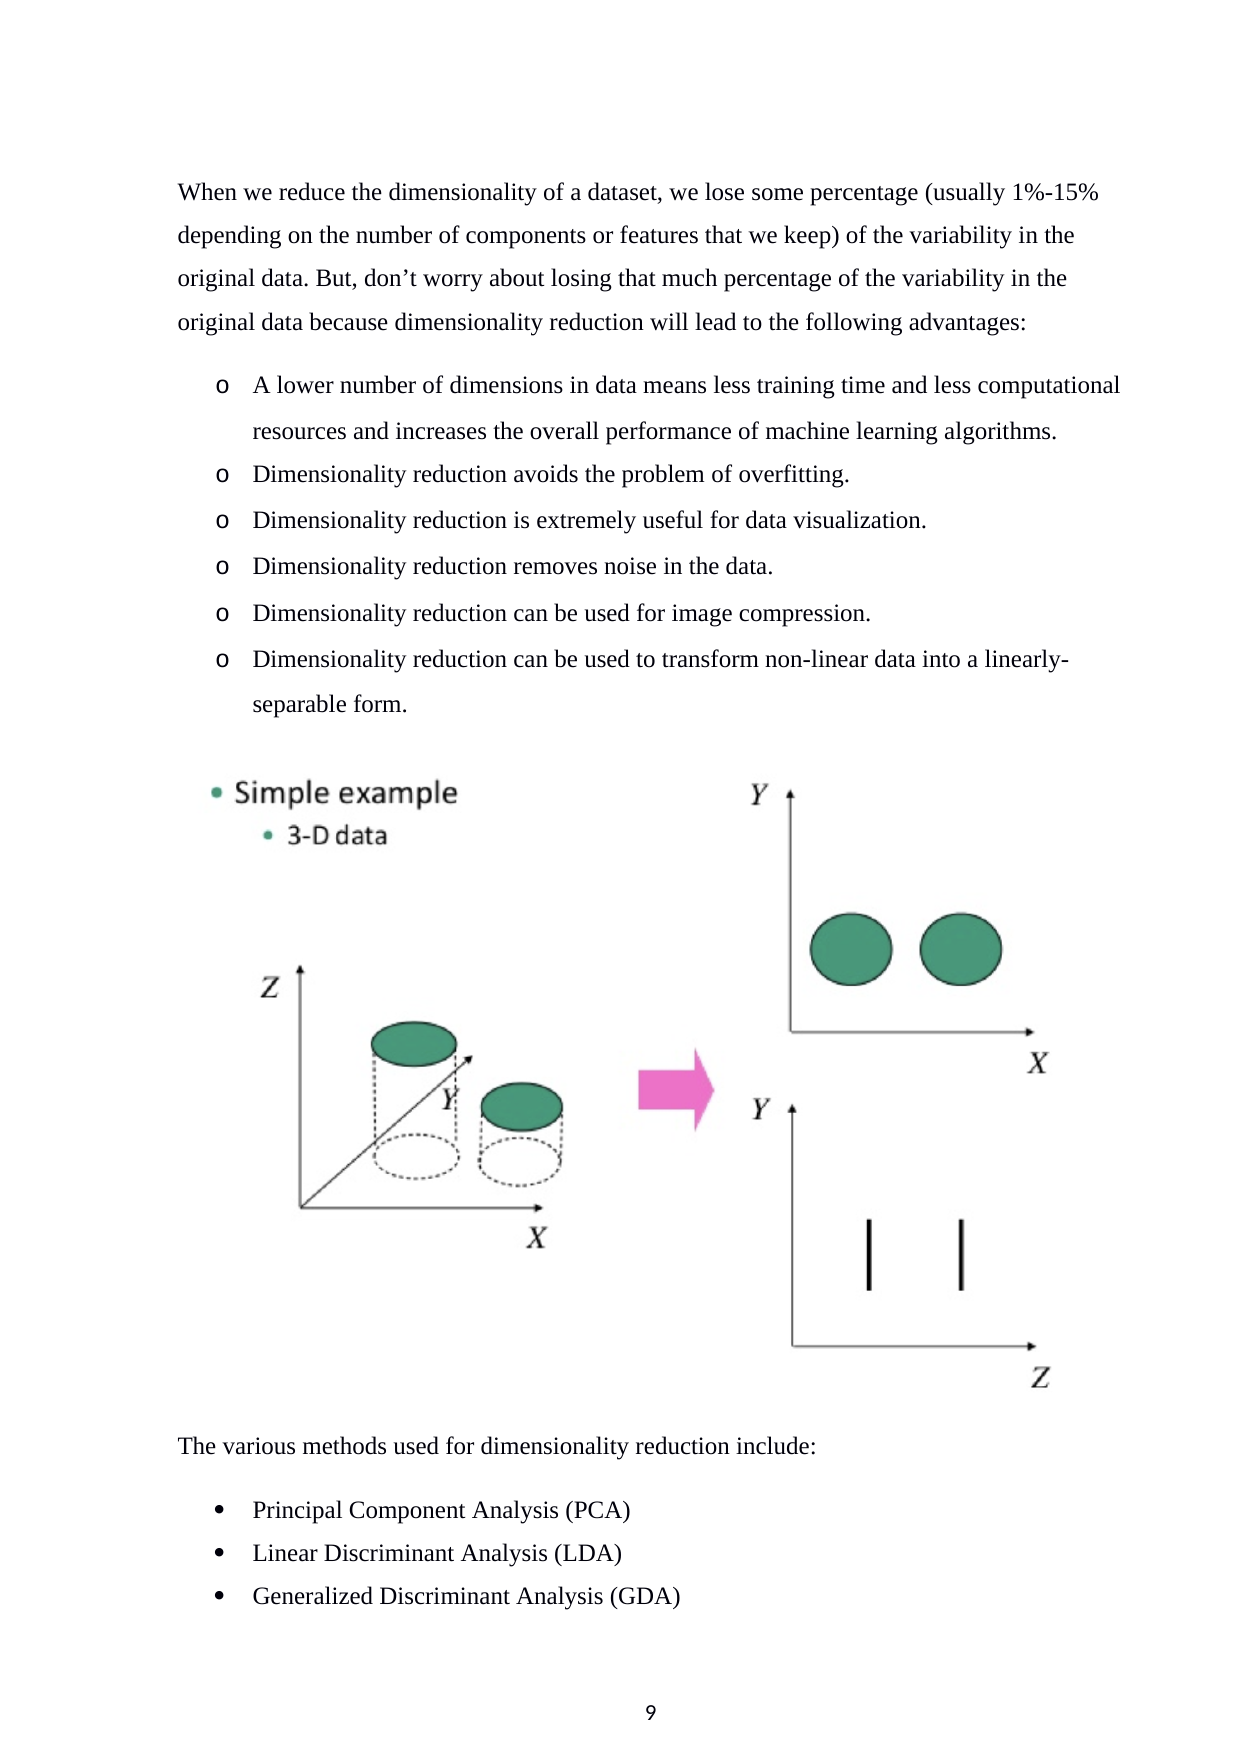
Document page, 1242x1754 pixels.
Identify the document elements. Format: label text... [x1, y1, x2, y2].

picture [177, 753, 1157, 1397]
list Generalized Discriminant Analysis (GDA) [215, 1581, 1123, 1610]
list Dimensionality reduction avoids the problem of overfitting. [215, 459, 1123, 490]
text The various methods used for dimensionality reduction include: [177, 1431, 1123, 1460]
list Dimensionality reduction can be used for image compression. [215, 598, 1123, 628]
text When we reduce the dimensionality of a dataset, we lose some percentage (usually 1%-15% depending on the number of components or features that we keep) of the variability in the original data. But, don’t worry about losing that much percentage of the variability in the original data because dimensionality reduction will lead to the following advantages: [177, 177, 1123, 335]
list Dimensionality reduction removes noise in the data. [215, 551, 1123, 582]
list Linear Discriminant Analysis (LDA) [215, 1538, 1123, 1567]
list Principal Component Analysis (PCA) [215, 1495, 1123, 1524]
list A lower number of dimensions in data means less training time and less computational resources and increases the overall performance of machine learning algorithms. [215, 371, 1123, 444]
list Dimensionality reduction is extremely useful for data visualization. [215, 505, 1123, 536]
list Dimensionality reduction can be used to transform non-linear data into a linearly-separable form. [215, 644, 1123, 718]
